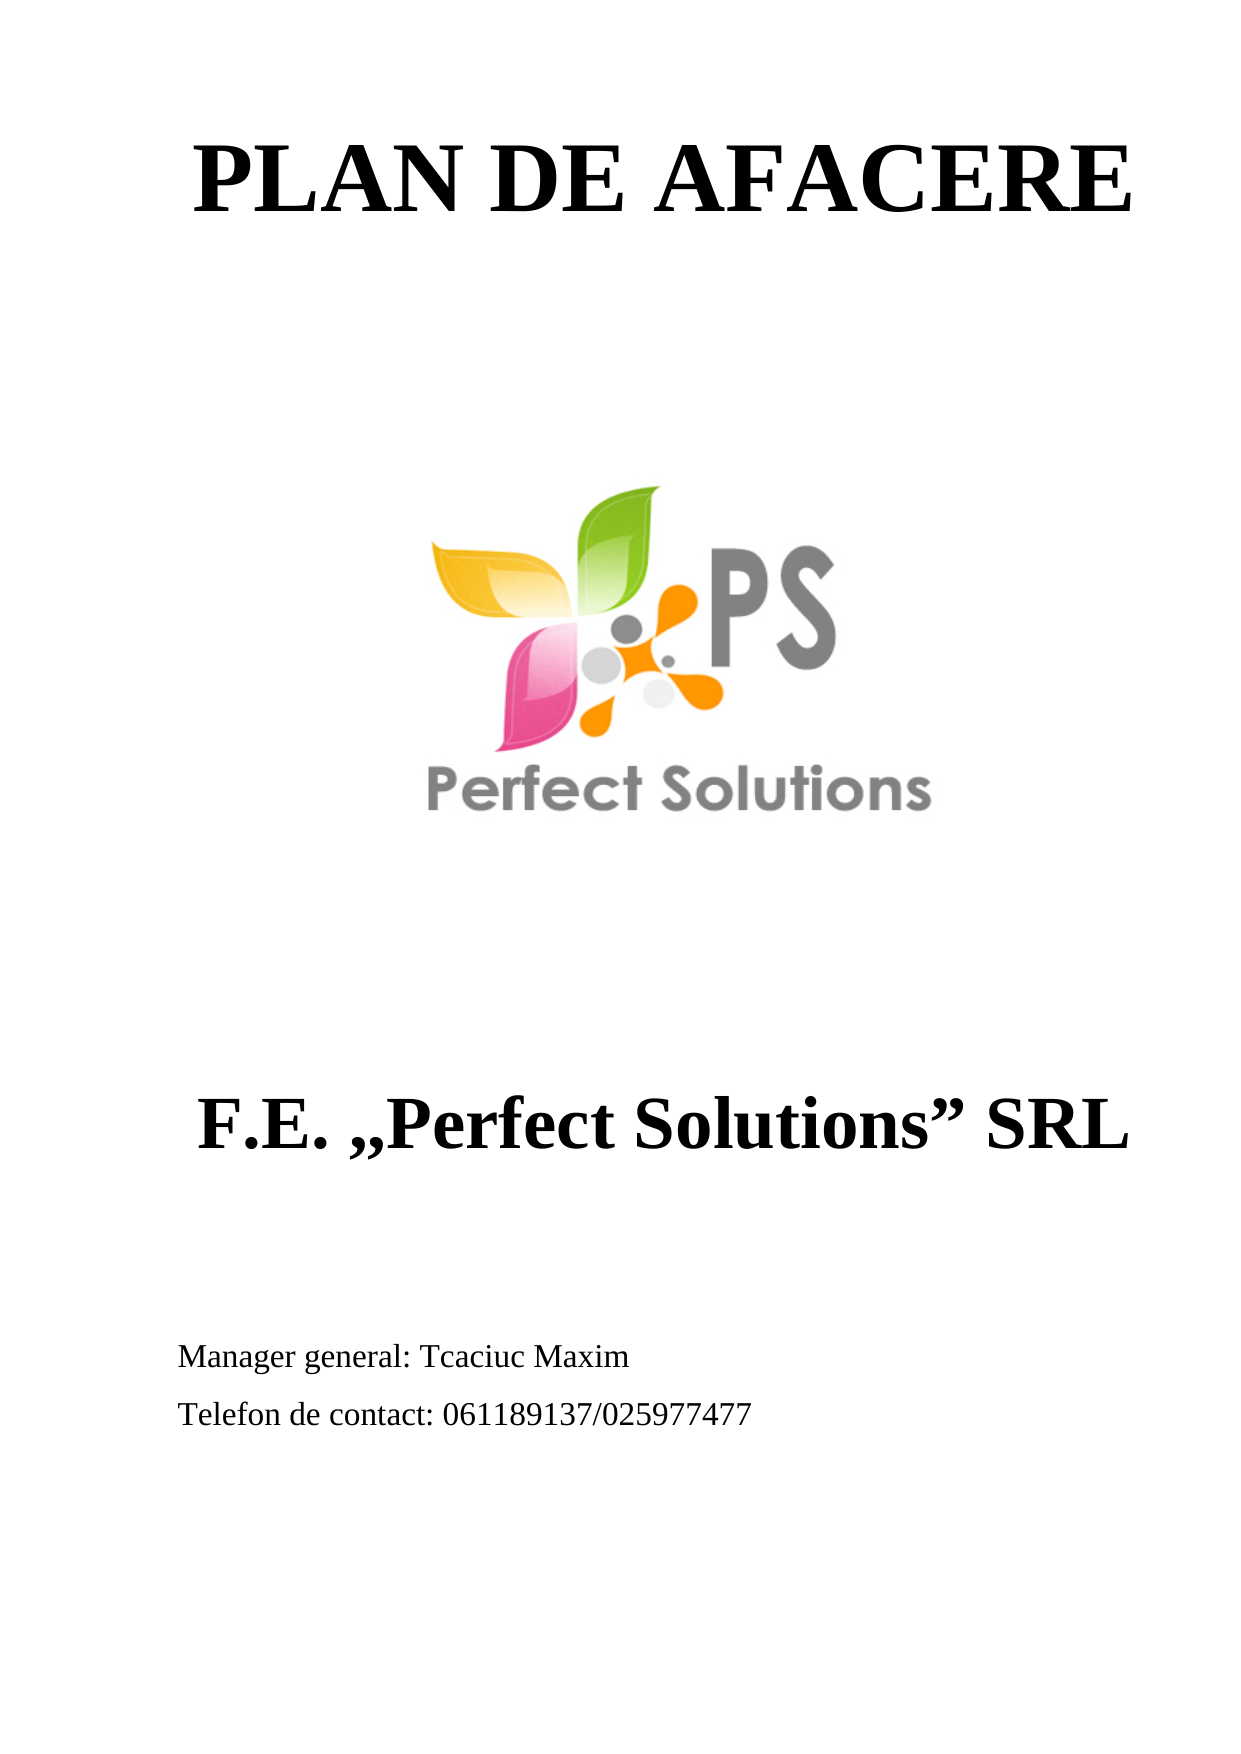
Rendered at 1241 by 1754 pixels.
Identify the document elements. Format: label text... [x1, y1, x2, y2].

text Telefon de contact: 061189137/025977477 [177, 1394, 1152, 1433]
picture [258, 407, 1071, 911]
text PLAN DE AFACERE [177, 118, 1152, 233]
text F.E. ,,Perfect Solutions” SRL [177, 1078, 1152, 1164]
text Manager general: Tcaciuc Maxim [177, 1337, 1152, 1375]
